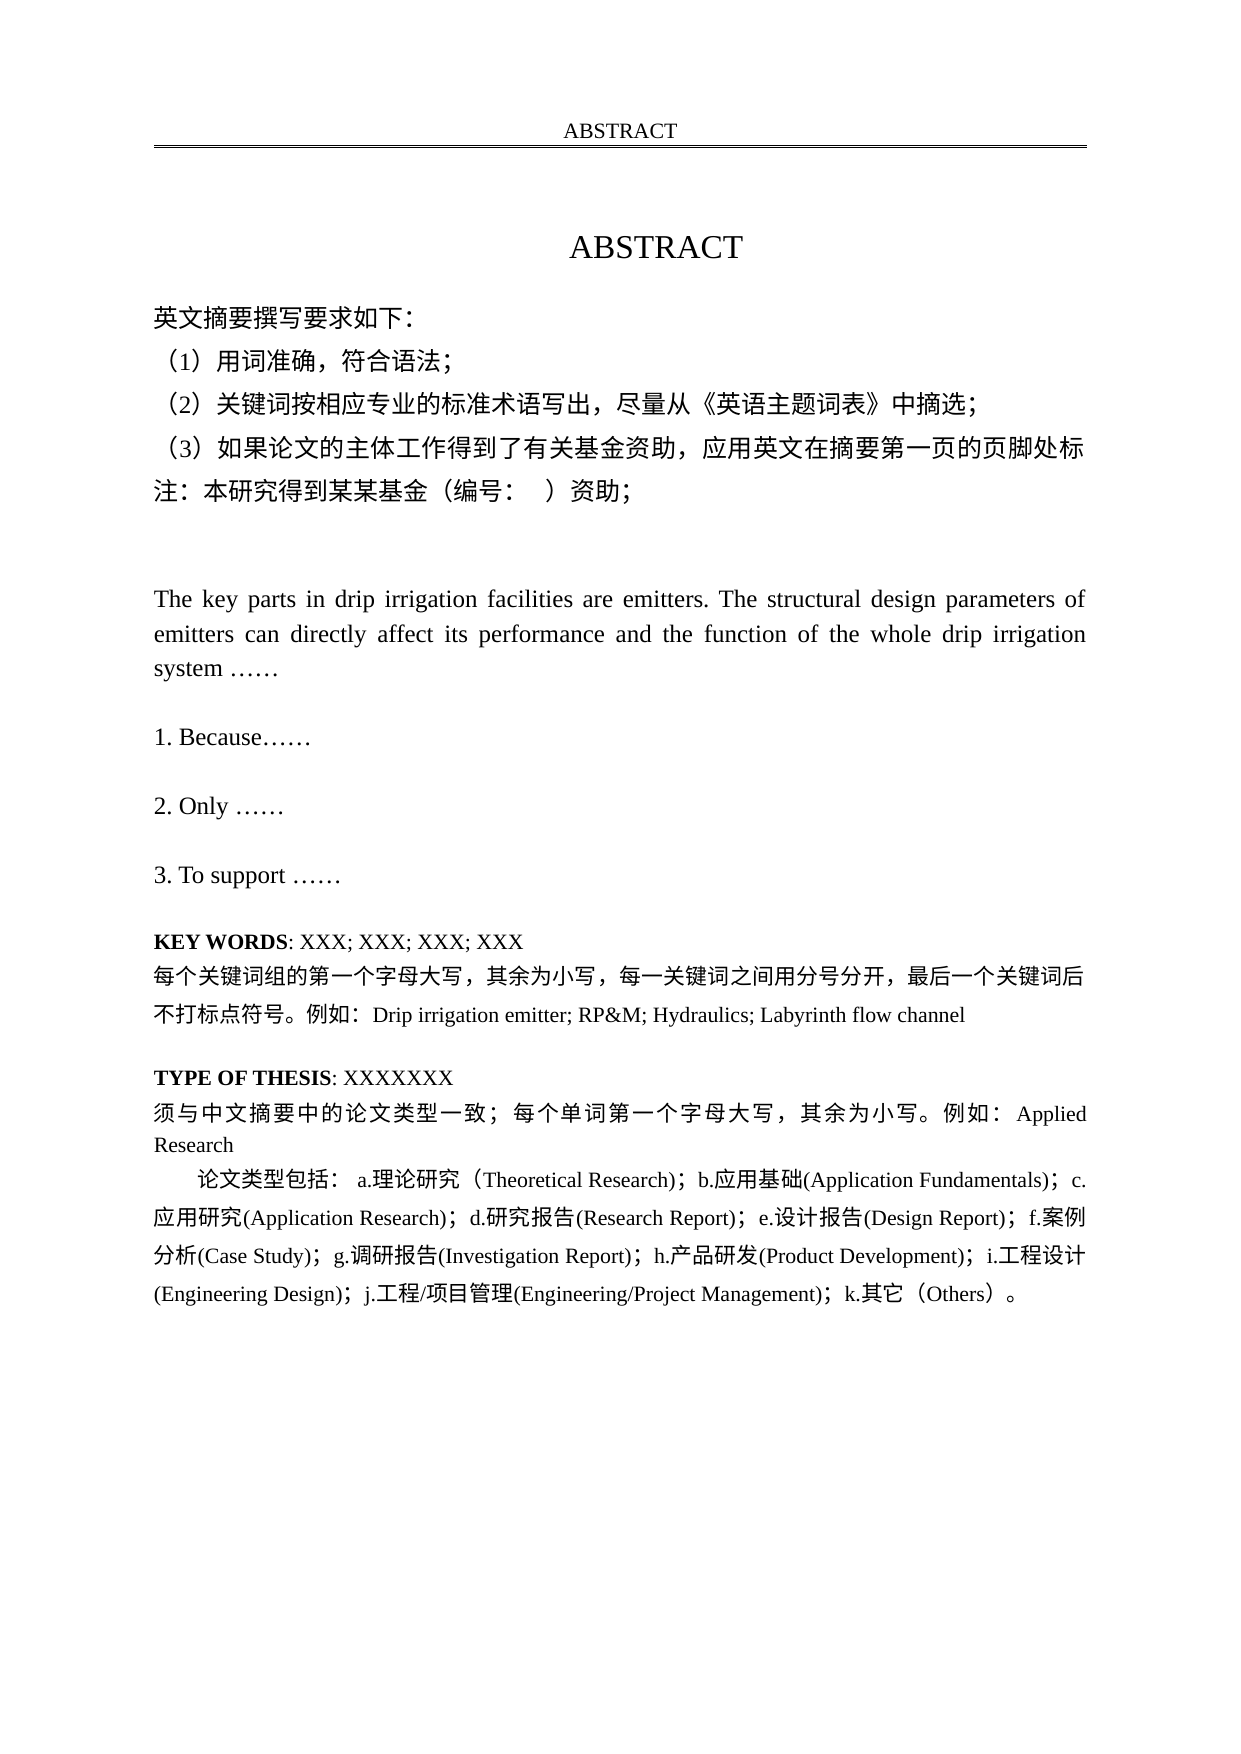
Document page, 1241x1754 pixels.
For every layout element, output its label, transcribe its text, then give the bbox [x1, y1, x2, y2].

text （2）关键词按相应专业的标准术语写出，尽量从《英语主题词表》中摘选； [153, 385, 1087, 421]
text TYPE OF THESIS: XXXXXXX [153, 1065, 1087, 1091]
text 3. To support …… [153, 860, 1087, 889]
text 论文类型包括： a.理论研究（Theoretical Research)；b.应用基础(Application Fundamentals)；c.应用研究(Application Research)；d.研究报告(Research Report)；e.设计报告(Design Report)；f.案例分析(Case Study)；g.调研报告(Investigation Report)；h.产品研发(Product Development)；i.工程设计(Engineering Design)；j.工程/项目管理(Engineering/Project Management)；k.其它（Others）。 [153, 1162, 1087, 1308]
text KEY WORDS: XXX; XXX; XXX; XXX [153, 929, 1087, 954]
text 2. Only …… [153, 791, 1087, 820]
text 须与中文摘要中的论文类型一致；每个单词第一个字母大写，其余为小写。例如：Applied Research [153, 1096, 1087, 1157]
text 1. Because…… [153, 722, 1087, 751]
text （3）如果论文的主体工作得到了有关基金资助，应用英文在摘要第一页的页脚处标注：本研究得到某某基金（编号： ）资助； [153, 428, 1087, 508]
text 英文摘要撰写要求如下： [153, 298, 1087, 334]
text 每个关键词组的第一个字母大写，其余为小写，每一关键词之间用分号分开，最后一个关键词后不打标点符号。例如：Drip irrigation emitter; RP&M; Hydraulics; Labyrinth flow channel [153, 959, 1087, 1029]
text （1）用词准确，符合语法； [153, 342, 1087, 378]
text ABSTRACT [225, 227, 1087, 266]
text The key parts in drip irrigation facilities are emitters. The structural design parameters of emitters can directly affect its performance and the function of the whole drip irrigation system …… [153, 584, 1087, 682]
